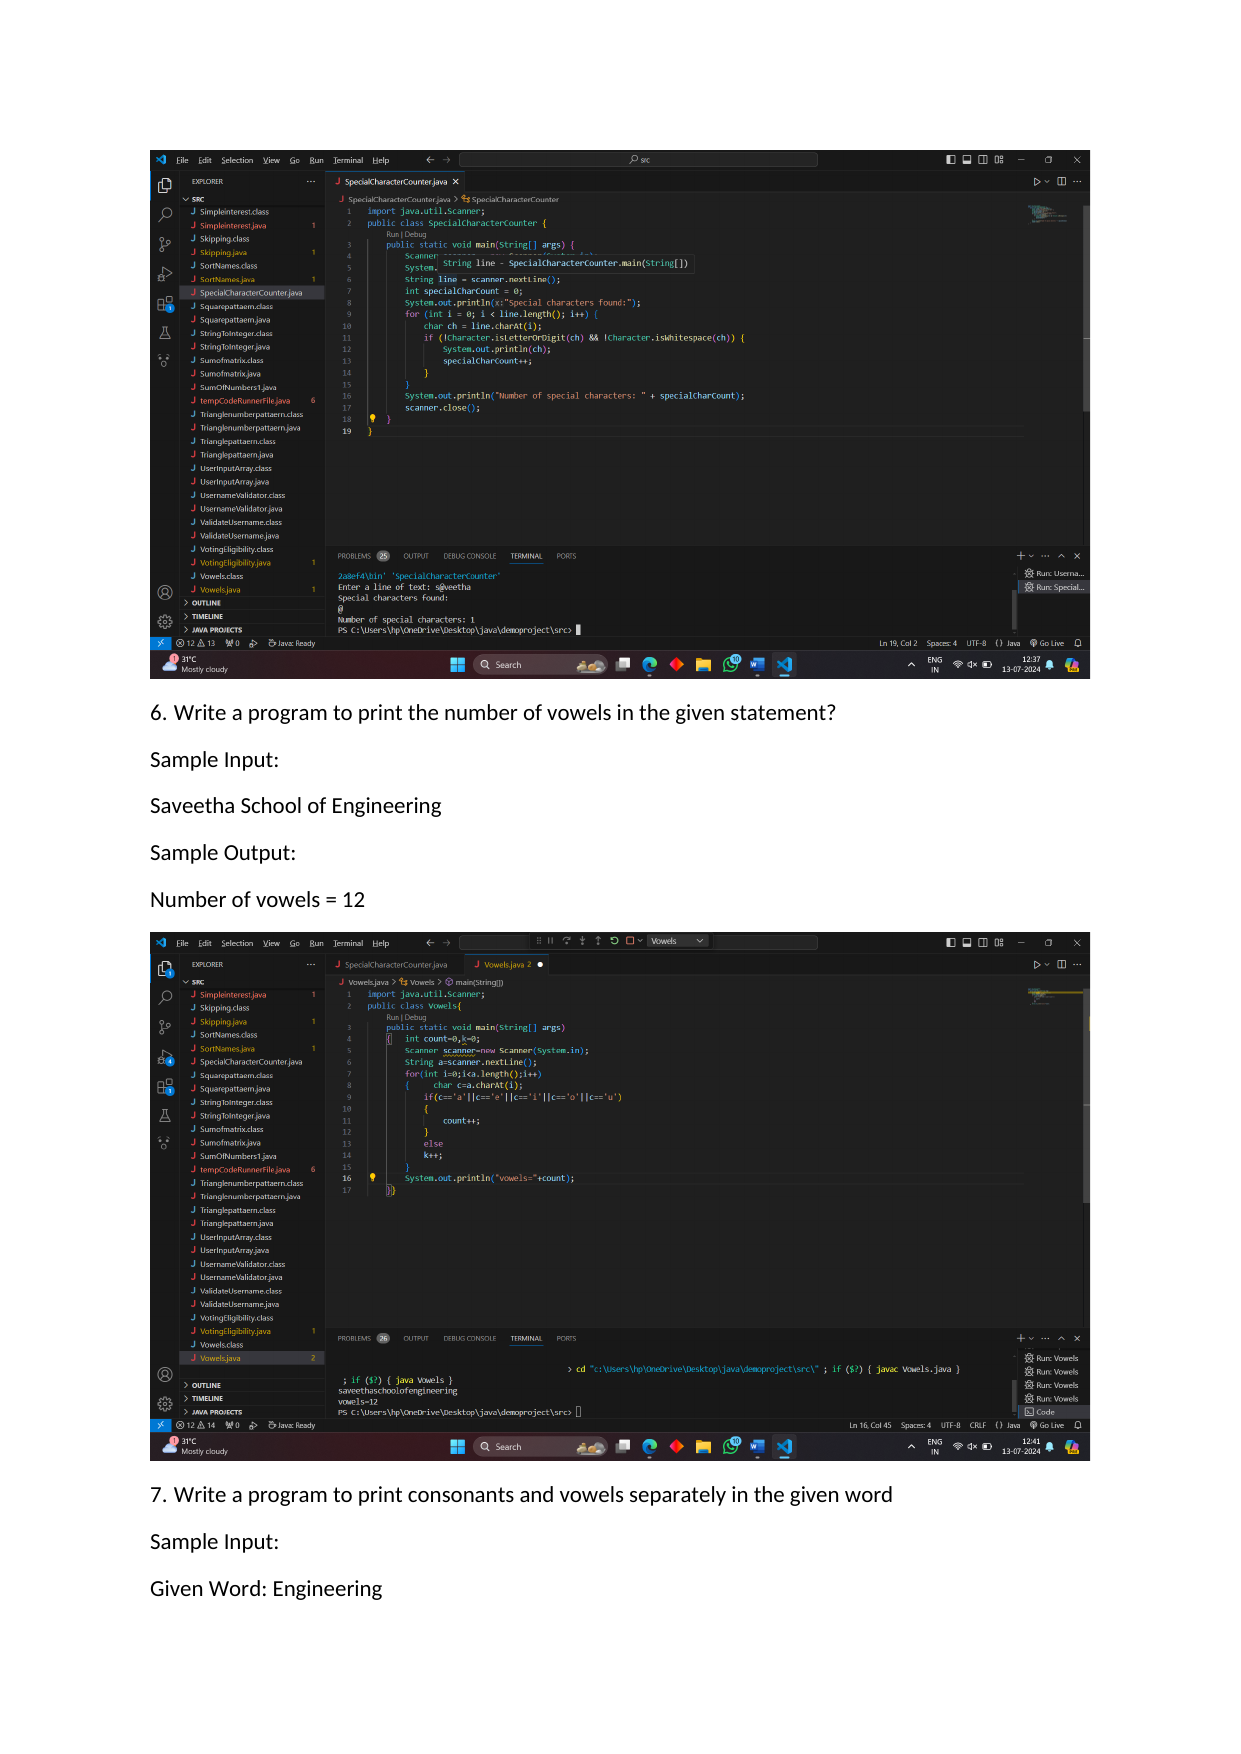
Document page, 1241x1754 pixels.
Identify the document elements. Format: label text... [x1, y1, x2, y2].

picture [150, 932, 1091, 1461]
text 6. Write a program to print the number of vowels in the given statement? [150, 698, 1090, 726]
text Number of vowels = 12 [150, 885, 1090, 913]
text Sample Input: [150, 1527, 1090, 1555]
text 7. Write a program to print consonants and vowels separately in the given word [150, 1480, 1090, 1508]
text Given Word: Engineering [150, 1574, 1090, 1602]
text Sample Output: [150, 838, 1090, 866]
picture [150, 150, 1091, 679]
text Sample Input: [150, 745, 1090, 773]
text Saveetha School of Engineering [150, 792, 1090, 819]
